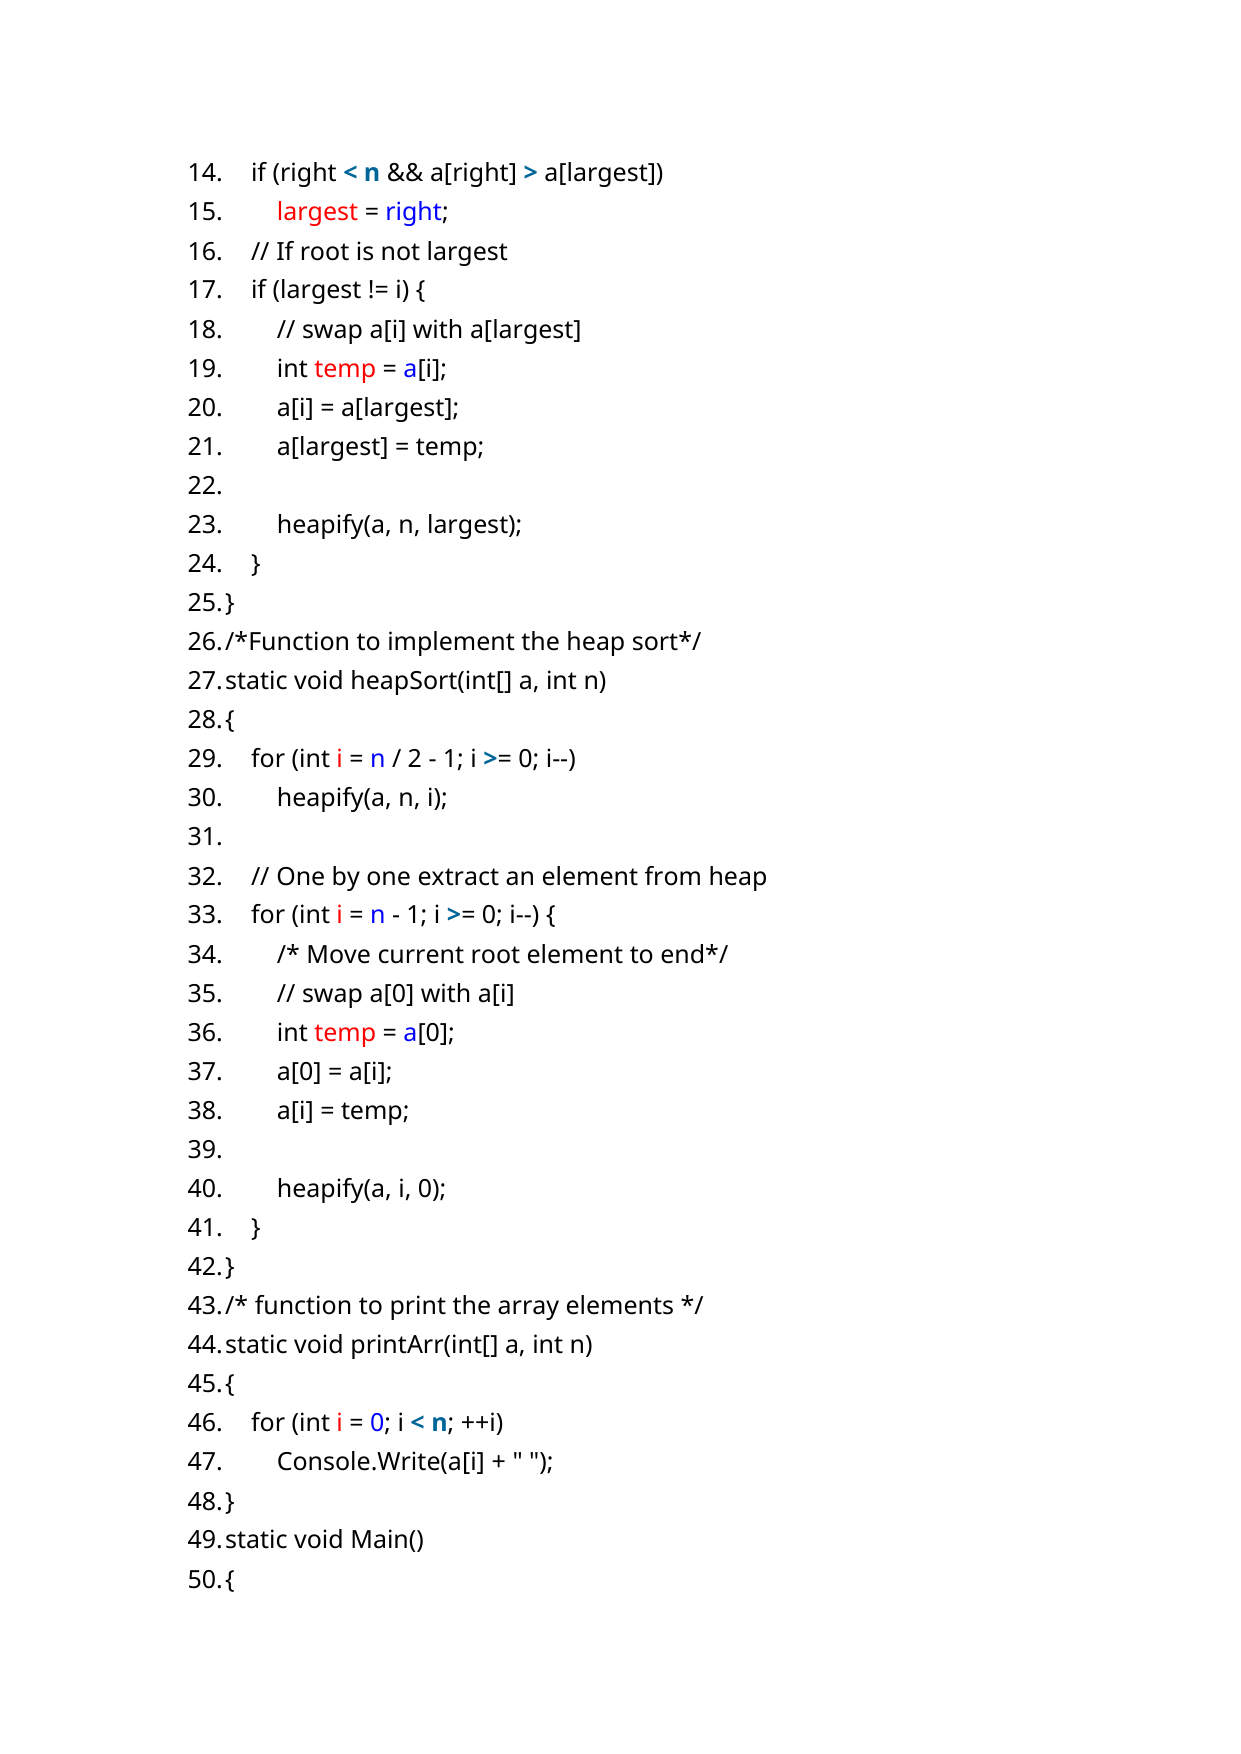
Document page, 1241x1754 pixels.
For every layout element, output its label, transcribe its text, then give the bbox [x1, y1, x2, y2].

list for (int i = n / 2 - 1; i >= 0; i--) [187, 736, 1090, 775]
list // One by one extract an element from heap [187, 853, 1090, 892]
list /*Function to implement the heap sort*/ [187, 619, 1090, 658]
list static void printArr(int[] a, int n) [187, 1322, 1090, 1361]
list heapify(a, i, 0); [187, 1166, 1090, 1205]
list static void Main() [187, 1517, 1090, 1556]
list int temp = a[i]; [187, 345, 1090, 384]
list a[0] = a[i]; [187, 1048, 1090, 1087]
list } [187, 580, 1090, 619]
list a[i] = temp; [187, 1087, 1090, 1127]
list } [187, 1244, 1090, 1283]
list { [187, 1361, 1090, 1400]
list heapify(a, n, largest); [187, 502, 1090, 541]
list } [187, 1478, 1090, 1517]
list a[i] = a[largest]; [187, 384, 1090, 423]
list int temp = a[0]; [187, 1009, 1090, 1048]
list for (int i = n - 1; i >= 0; i--) { [187, 892, 1090, 931]
list { [187, 697, 1090, 736]
list /* Move current root element to end*/ [187, 931, 1090, 970]
list heapify(a, n, i); [187, 775, 1090, 814]
list for (int i = 0; i < n; ++i) [187, 1400, 1090, 1439]
list /* function to print the array elements */ [187, 1283, 1090, 1322]
list } [187, 1205, 1090, 1244]
list static void heapSort(int[] a, int n) [187, 658, 1090, 697]
list // swap a[i] with a[largest] [187, 306, 1090, 345]
list largest = right; [187, 189, 1090, 228]
list Console.Write(a[i] + " "); [187, 1439, 1090, 1478]
list { [187, 1556, 1090, 1595]
list // swap a[0] with a[i] [187, 970, 1090, 1009]
list a[largest] = temp; [187, 423, 1090, 462]
list if (largest != i) { [187, 267, 1090, 306]
list } [187, 541, 1090, 580]
list if (right < n && a[right] > a[largest]) [187, 150, 1090, 189]
list // If root is not largest [187, 228, 1090, 267]
